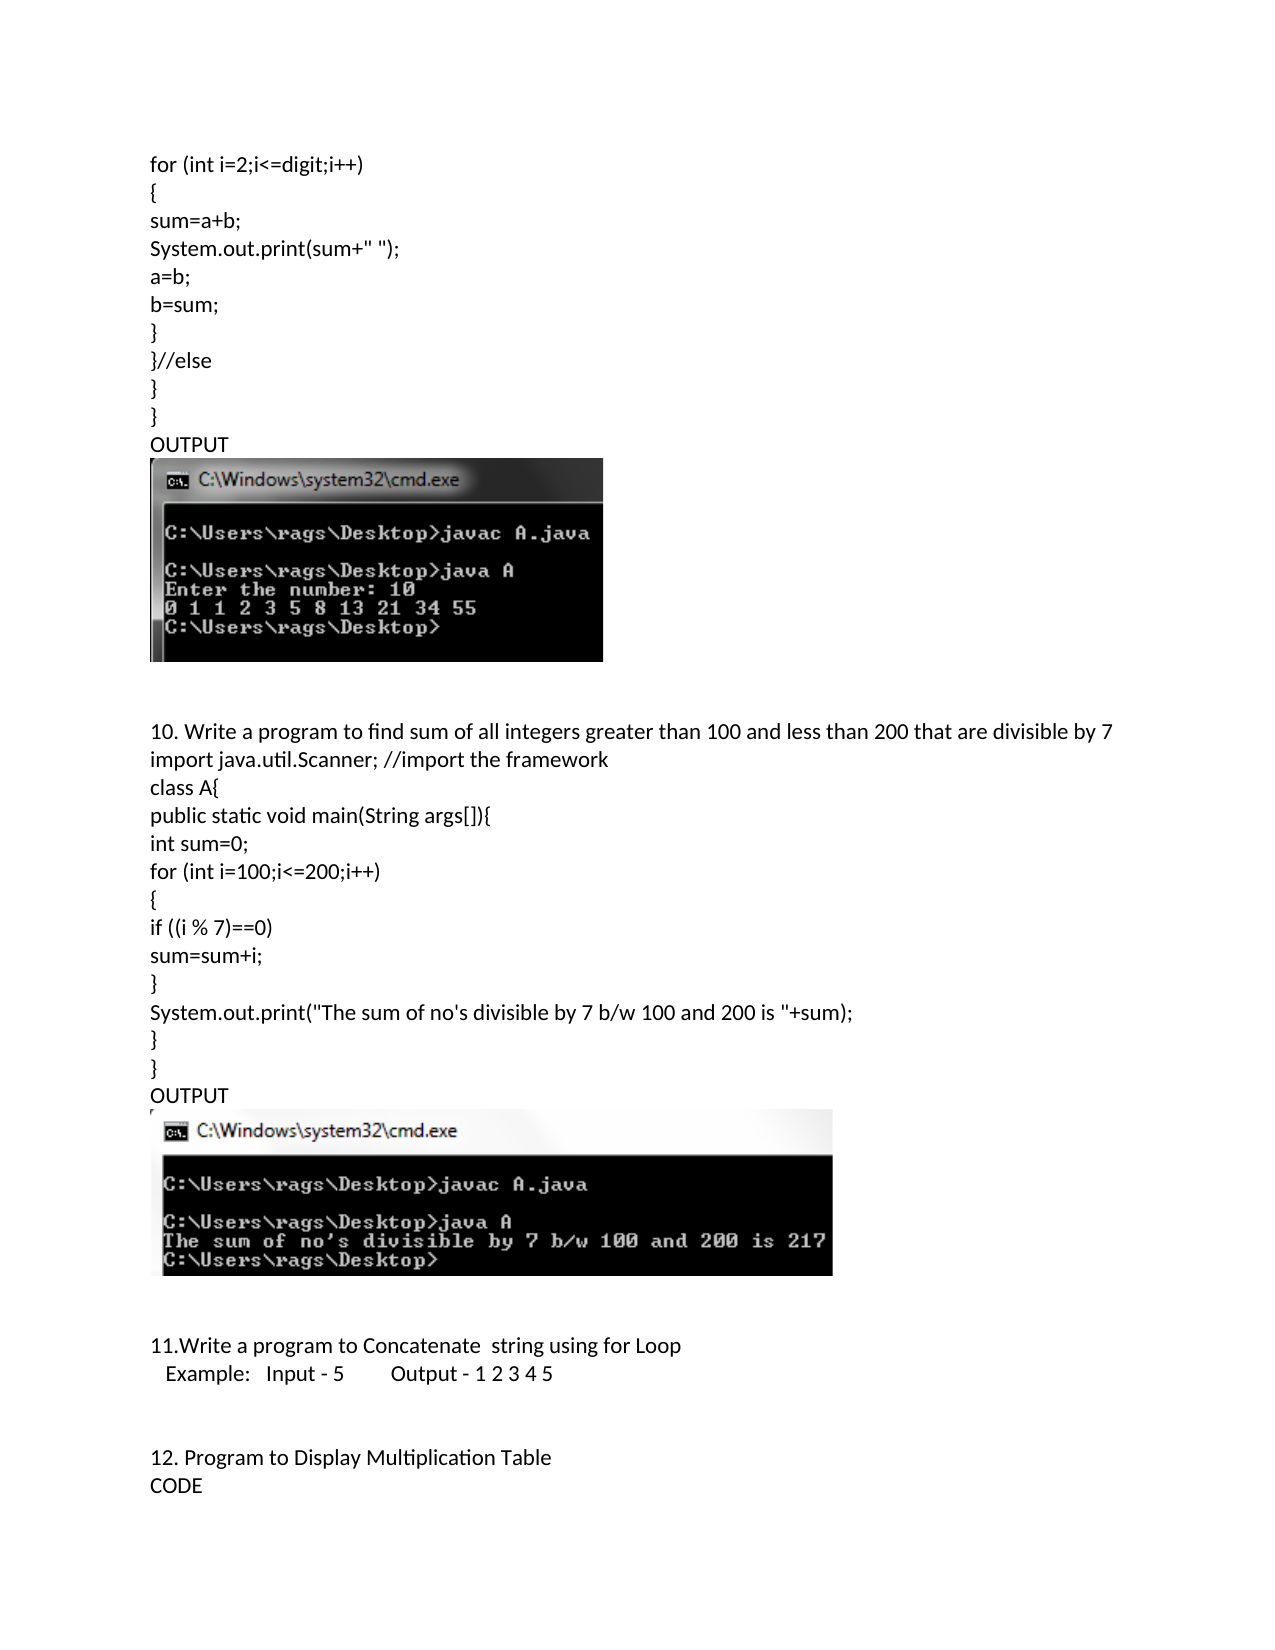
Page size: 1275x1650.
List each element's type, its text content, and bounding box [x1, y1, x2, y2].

text for (int i=2;i<=digit;i++) [150, 150, 1125, 178]
text for (int i=100;i<=200;i++) [150, 857, 1125, 886]
text } [150, 318, 1125, 346]
text 11.Write a program to Concatenate string using for Loop [150, 1331, 1125, 1359]
text a=b; [150, 262, 1125, 290]
text 10. Write a program to find sum of all integers greater than 100 and less than 200 that are divisible by 7 [150, 717, 1125, 745]
text } [150, 402, 1125, 430]
text import java.util.Scanner; //import the framework [150, 745, 1125, 773]
text { [150, 178, 1125, 206]
text } [150, 1054, 1125, 1082]
text } [150, 969, 1125, 998]
text OUTPUT [150, 1082, 1125, 1110]
text System.out.print(sum+" "); [150, 234, 1125, 262]
text class A{ [150, 773, 1125, 801]
picture [150, 458, 604, 662]
text int sum=0; [150, 829, 1125, 857]
text OUTPUT [150, 430, 1125, 458]
text Example: Input - 5 Output - 1 2 3 4 5 [150, 1359, 1125, 1387]
text 12. Program to Display Multiplication Table [150, 1443, 1125, 1471]
text { [150, 886, 1125, 913]
text } [150, 1026, 1125, 1054]
picture [150, 1109, 833, 1276]
text } [150, 374, 1125, 402]
text sum=a+b; [150, 206, 1125, 234]
text if ((i % 7)==0) [150, 913, 1125, 942]
text System.out.print("The sum of no's divisible by 7 b/w 100 and 200 is "+sum); [150, 998, 1125, 1026]
text b=sum; [150, 290, 1125, 318]
text }//else [150, 346, 1125, 374]
text public static void main(String args[]){ [150, 801, 1125, 829]
text sum=sum+i; [150, 942, 1125, 969]
text CODE [150, 1471, 1125, 1499]
